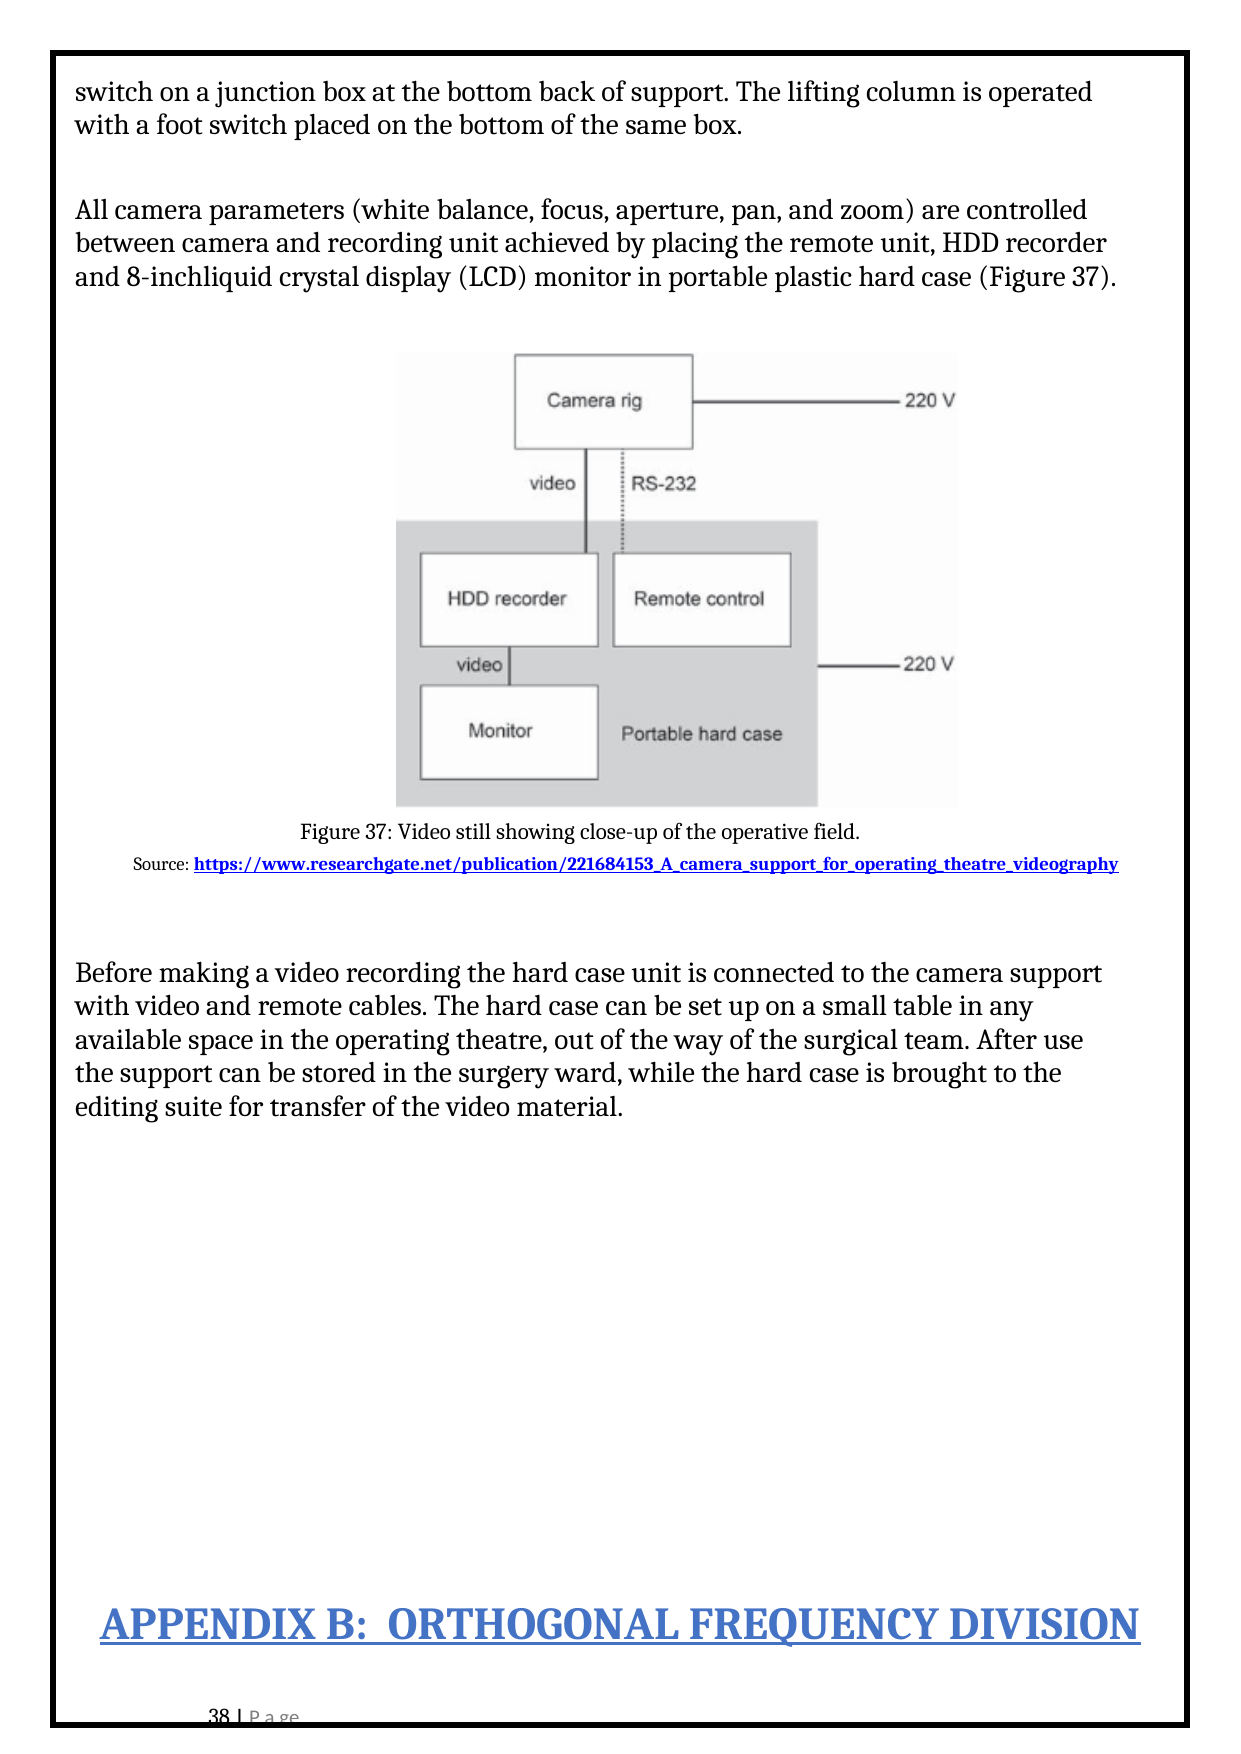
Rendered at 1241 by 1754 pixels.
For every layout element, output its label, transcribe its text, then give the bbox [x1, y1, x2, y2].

subtitle Figure 37: Video still showing close-up of the operative field. [300, 818, 1165, 845]
subtitle All camera parameters (white balance, focus, aperture, pan, and zoom) are controlled between camera and recording unit achieved by placing the remote unit, HDD recorder and 8-inchliquid crystal display (LCD) monitor in portable plastic hard case (Figure 37). [75, 193, 1165, 293]
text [75, 1598, 1165, 1651]
subtitle Before making a video recording the hard case unit is connected to the camera support with video and remote cables. The hard case can be set up on a small table in any available space in the operating theatre, out of the way of the surgical team. After use the support can be stored in the surgery ward, while the hard case is brought to the editing suite for transfer of the video material. [75, 956, 1165, 1124]
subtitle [75, 75, 1165, 142]
subtitle Source: https://www.researchgate.net/publication/221684153_A_camera_support_for_operating_theatre_videography [133, 853, 1165, 875]
picture [396, 344, 965, 810]
